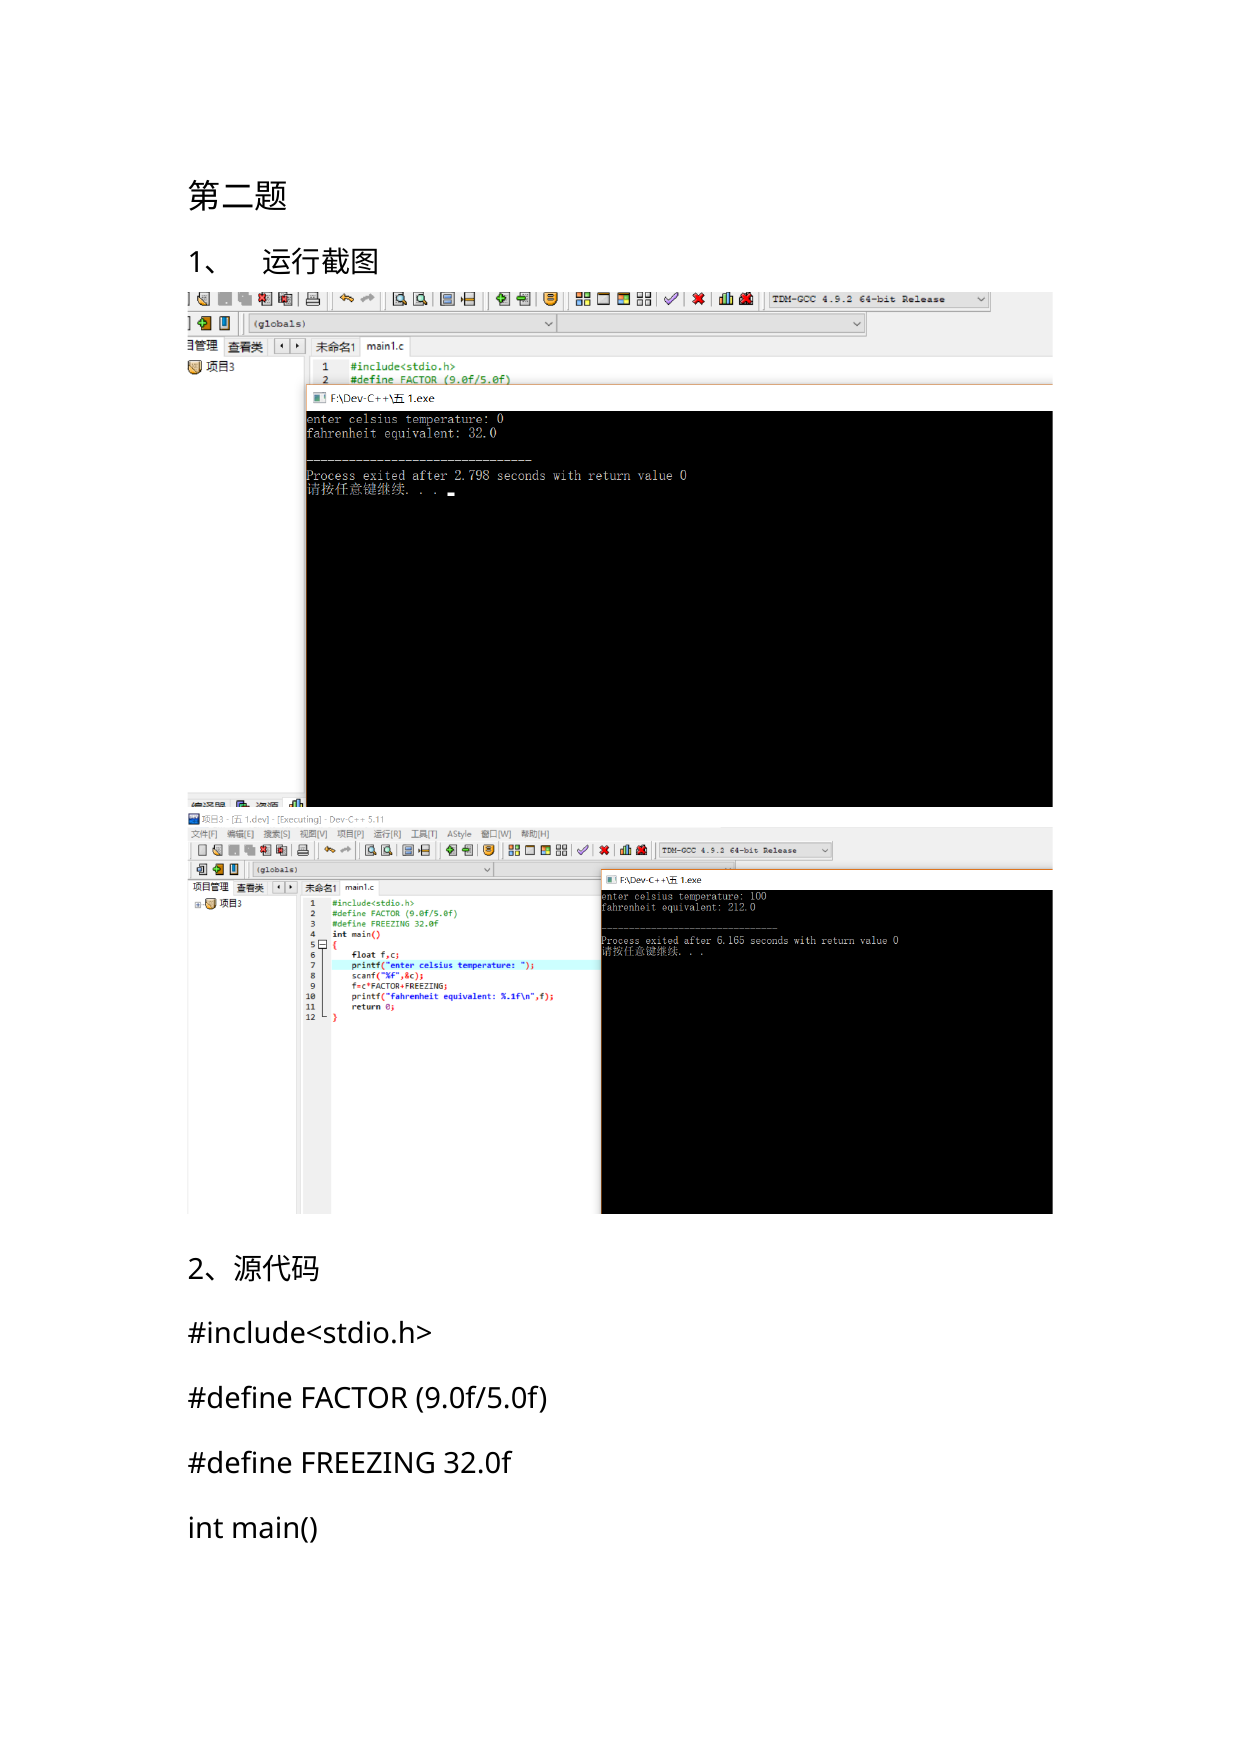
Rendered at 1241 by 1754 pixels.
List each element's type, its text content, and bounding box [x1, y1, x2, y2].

text #define FACTOR (9.0f/5.0f) [187, 1364, 1053, 1429]
text int main() [187, 1494, 1053, 1559]
text 2、源代码 [187, 1234, 1053, 1299]
text #define FREEZING 32.0f [187, 1429, 1053, 1494]
text 第二题 [187, 162, 1053, 227]
text #include<stdio.h> [187, 1299, 1053, 1364]
list 运行截图 [187, 227, 1053, 292]
picture [187, 292, 1053, 807]
picture [187, 812, 1053, 1214]
